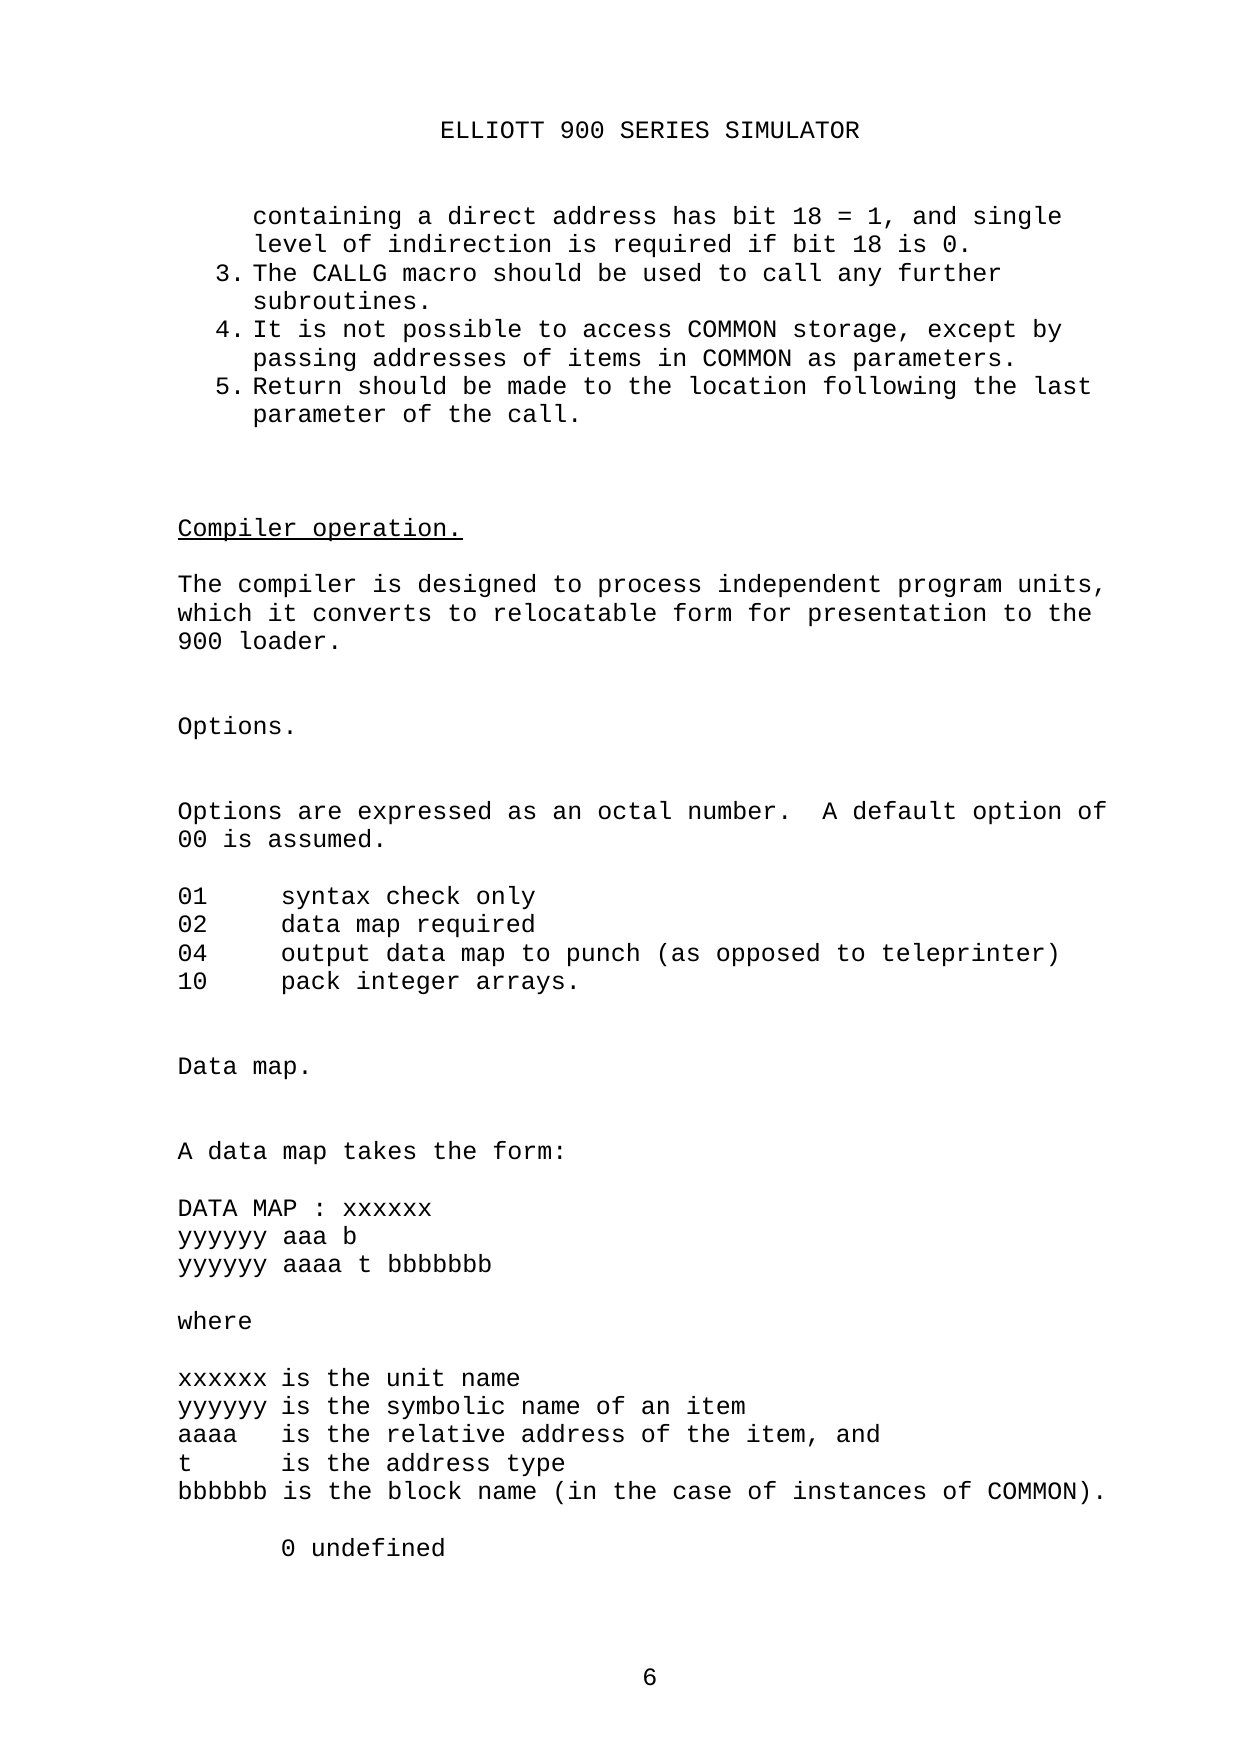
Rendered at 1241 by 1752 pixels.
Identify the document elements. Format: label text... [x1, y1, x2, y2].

list It is not possible to access COMMON storage, except by passing addresses of items in COMMON as parameters. [215, 317, 1122, 373]
text The compiler is designed to process independent program units, which it converts to relocatable form for presentation to the 900 loader. [177, 572, 1122, 657]
text Options. [177, 713, 1122, 742]
text Data map. [177, 1053, 1122, 1082]
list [215, 203, 1122, 260]
text aaaa is the relative address of the item, and [177, 1422, 1122, 1450]
text 10 pack integer arrays. [177, 968, 1122, 997]
text DATA MAP : xxxxxx [177, 1195, 1122, 1223]
list Return should be made to the location following the last parameter of the call. [215, 373, 1122, 430]
text 04 output data map to punch (as opposed to teleprinter) [177, 940, 1122, 968]
list The CALLG macro should be used to call any further subroutines. [215, 260, 1122, 317]
text xxxxxx is the unit name [177, 1365, 1122, 1393]
text 01 syntax check only [177, 883, 1122, 912]
text yyyyyy aaaa t bbbbbbb [177, 1252, 1122, 1280]
text yyyyyy is the symbolic name of an item [177, 1393, 1122, 1422]
text Compiler operation. [177, 515, 1122, 543]
text bbbbbb is the block name (in the case of instances of COMMON). [177, 1478, 1122, 1507]
text 02 data map required [177, 912, 1122, 940]
text A data map takes the form: [177, 1138, 1122, 1167]
text where [177, 1308, 1122, 1337]
text 0 undefined [177, 1535, 1122, 1563]
text yyyyyy aaa b [177, 1223, 1122, 1252]
text Options are expressed as an octal number. A default option of 00 is assumed. [177, 798, 1122, 855]
text t is the address type [177, 1450, 1122, 1478]
